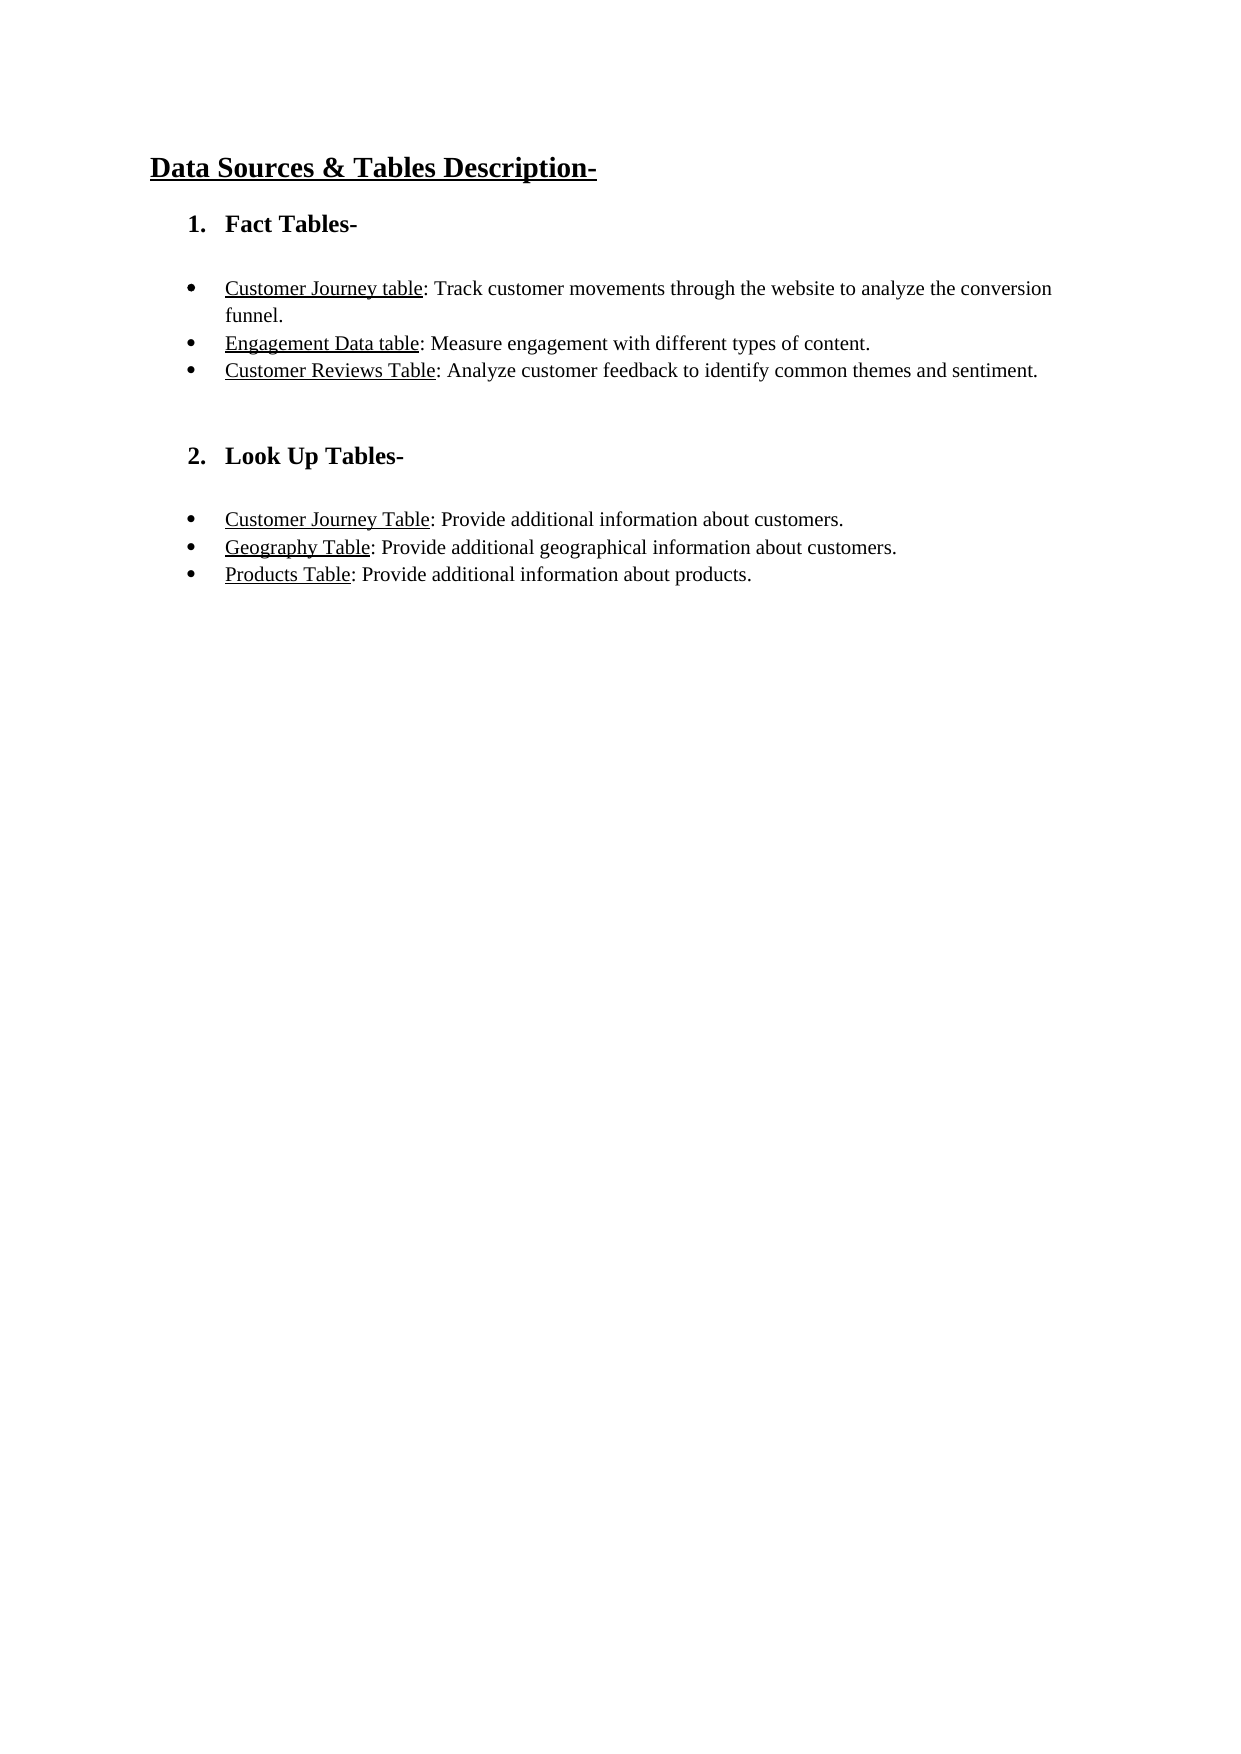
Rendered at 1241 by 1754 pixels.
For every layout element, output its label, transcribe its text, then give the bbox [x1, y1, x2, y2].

list Engagement Data table: Measure engagement with different types of content. [187, 331, 1090, 355]
list Customer Reviews Table: Analyze customer feedback to identify common themes and sentiment. [187, 358, 1090, 382]
list Customer Journey Table: Provide additional information about customers. [187, 507, 1090, 531]
list Fact Tables- [187, 209, 1090, 238]
list Geography Table: Provide additional geographical information about customers. [187, 535, 1090, 559]
list Look Up Tables- [187, 441, 1090, 470]
list Customer Journey table: Track customer movements through the website to analyze the conversion funnel. [187, 275, 1090, 327]
list Products Table: Provide additional information about products. [187, 562, 1090, 586]
text Data Sources & Tables Description- [150, 150, 1090, 183]
